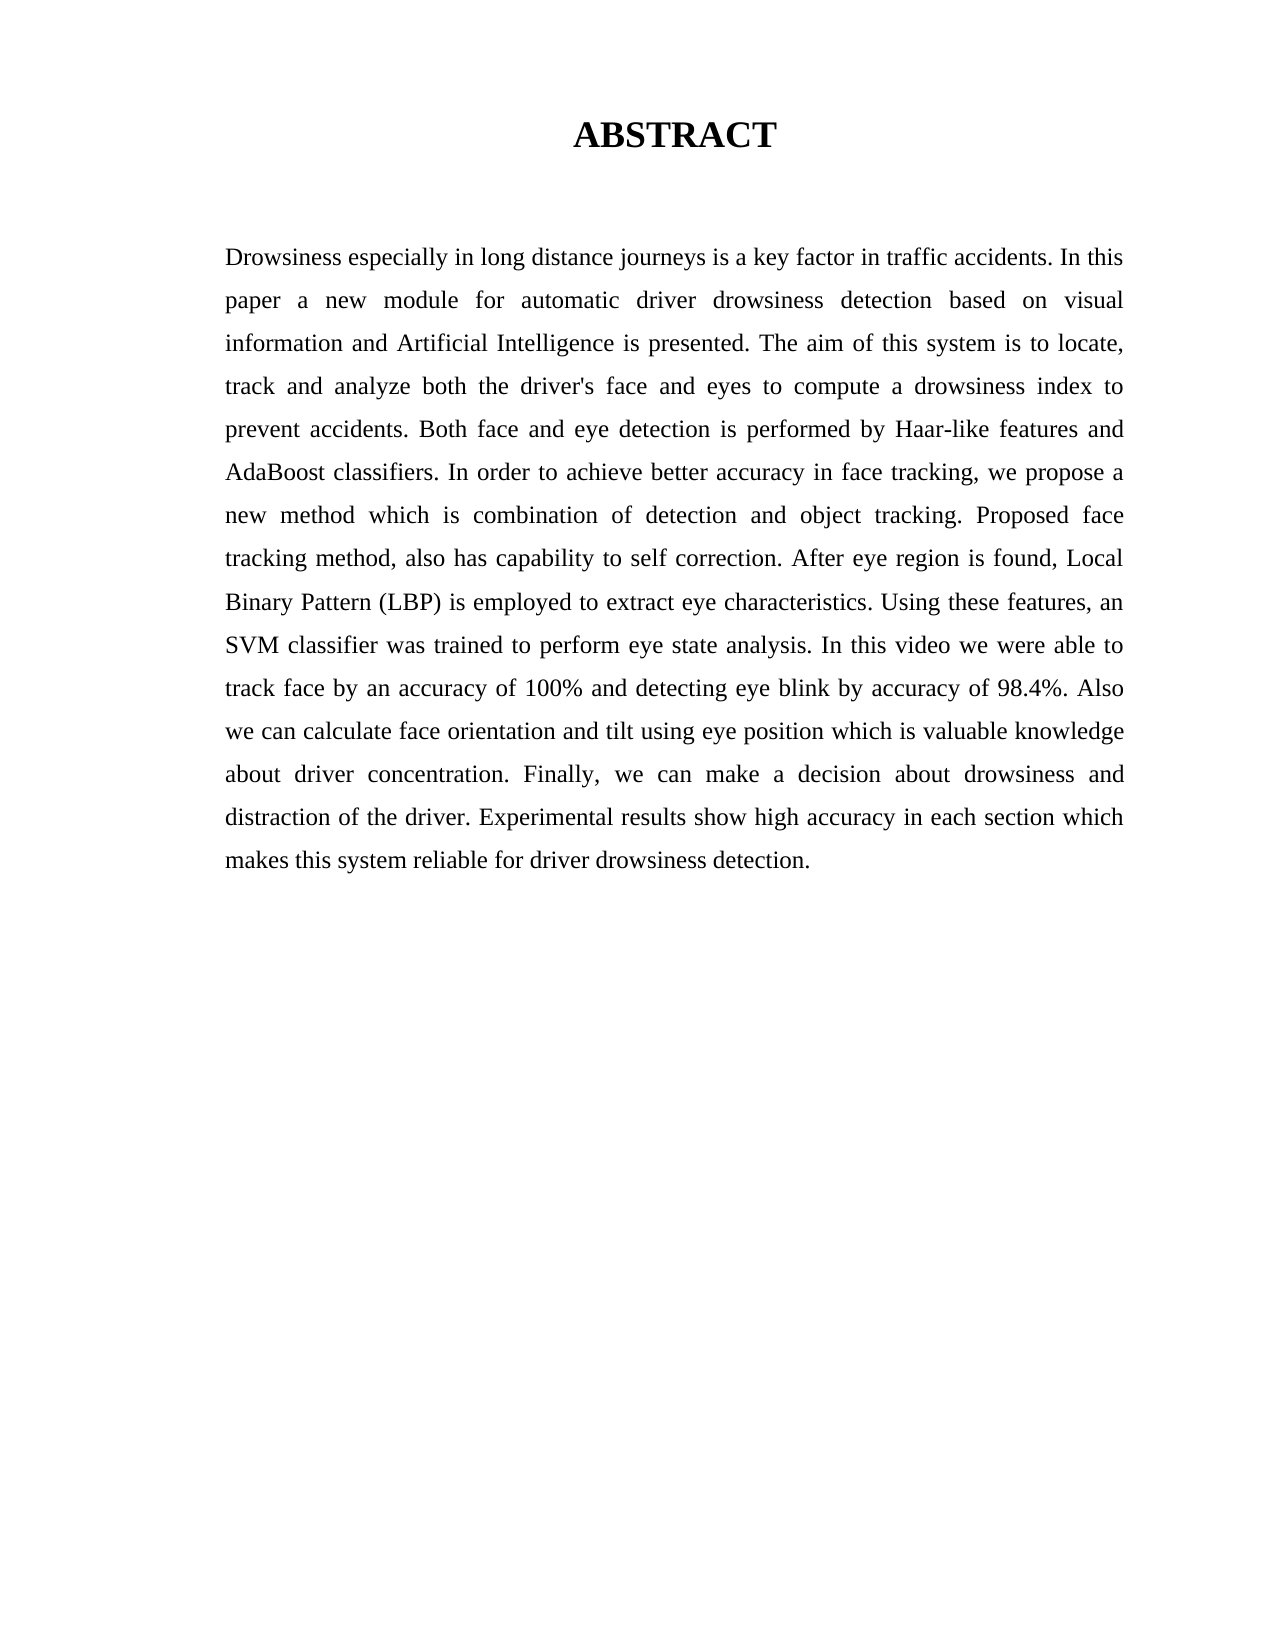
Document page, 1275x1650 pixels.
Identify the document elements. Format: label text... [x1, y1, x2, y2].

text Drowsiness especially in long distance journeys is a key factor in traffic accidents. In this paper a new module for automatic driver drowsiness detection based on visual information and Artificial Intelligence is presented. The aim of this system is to locate, track and analyze both the driver's face and eyes to compute a drowsiness index to prevent accidents. Both face and eye detection is performed by Haar-like features and AdaBoost classifiers. In order to achieve better accuracy in face tracking, we propose a new method which is combination of detection and object tracking. Proposed face tracking method, also has capability to self correction. After eye region is found, Local Binary Pattern (LBP) is employed to extract eye characteristics. Using these features, an SVM classifier was trained to perform eye state analysis. In this video we were able to track face by an accuracy of 100% and detecting eye blink by accuracy of 98.4%. Also we can calculate face orientation and tilt using eye position which is valuable knowledge about driver concentration. Finally, we can make a decision about drowsiness and distraction of the driver. Experimental results show high accuracy in each section which makes this system reliable for driver drowsiness detection. [225, 242, 1125, 874]
text ABSTRACT [225, 112, 1125, 155]
